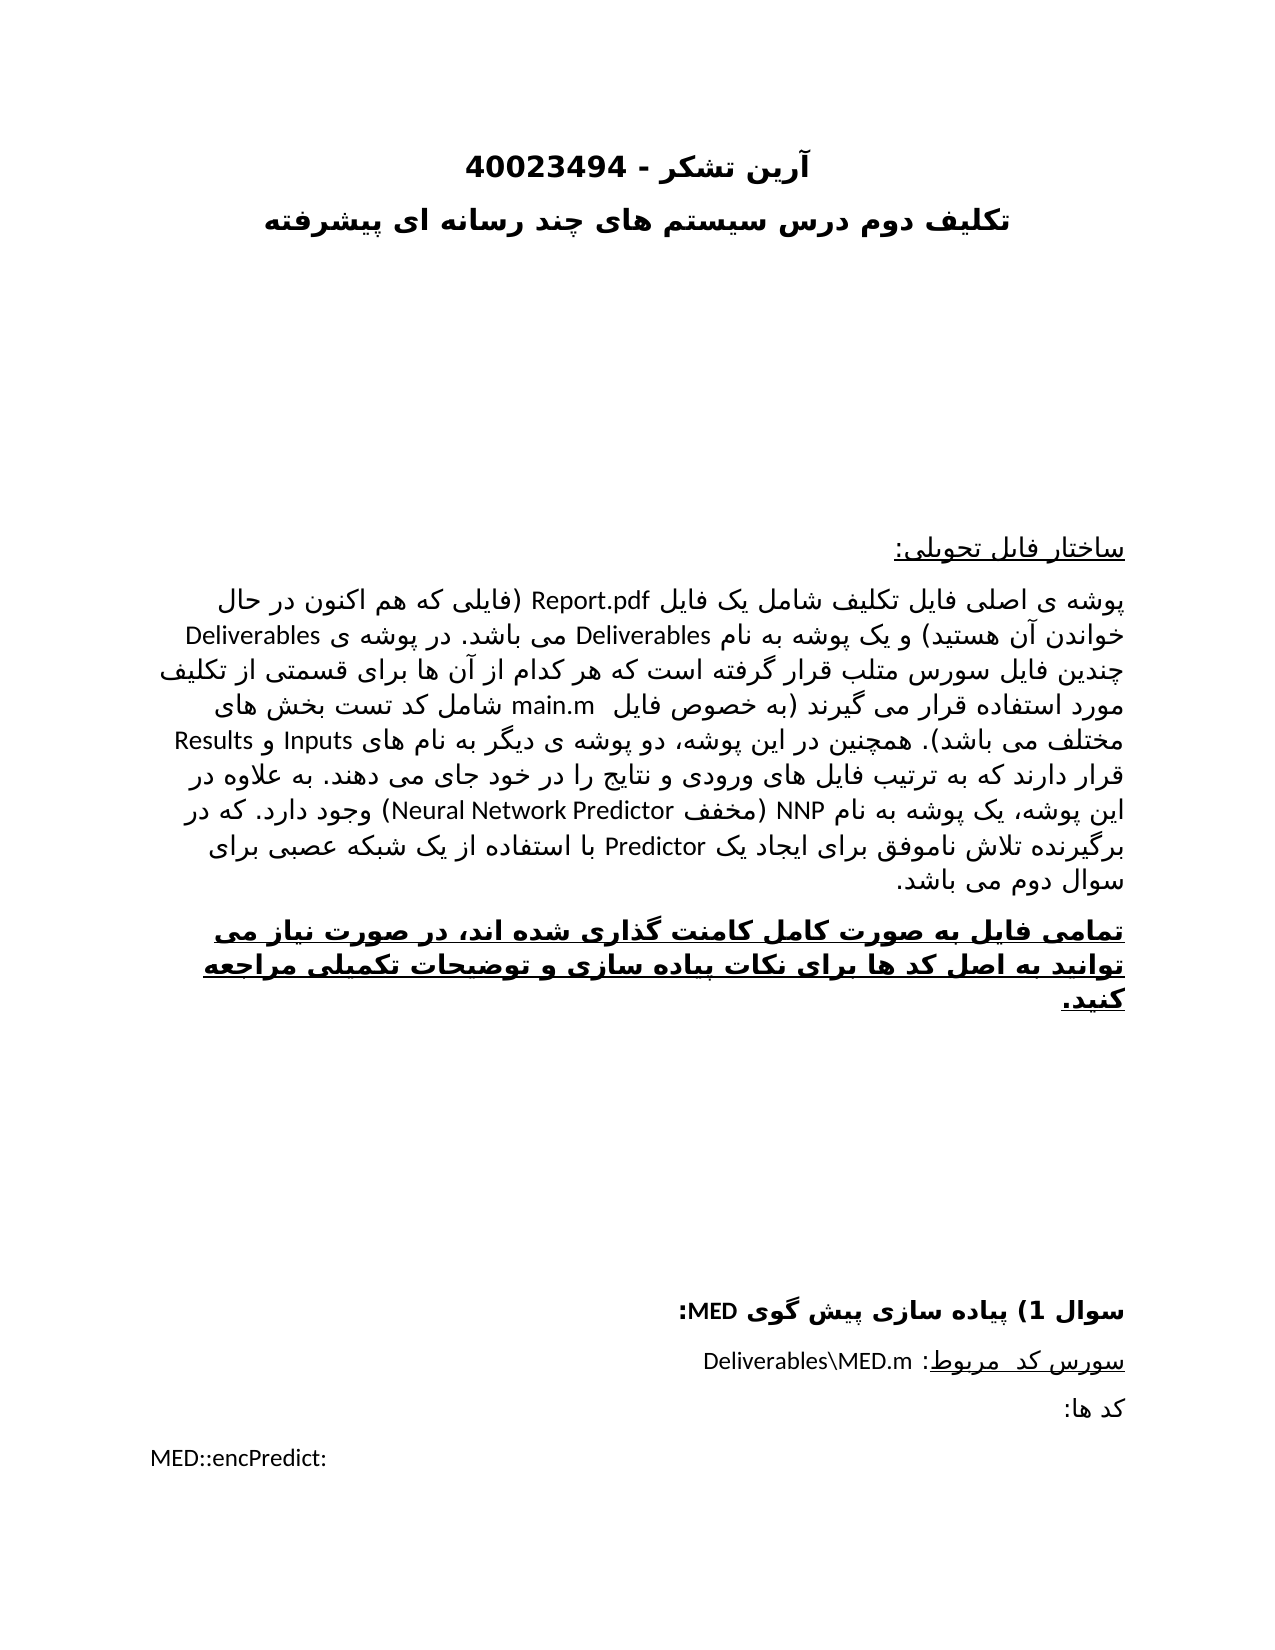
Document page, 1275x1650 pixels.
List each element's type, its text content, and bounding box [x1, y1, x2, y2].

text سورس کد مربوط: Deliverables\MED.m [150, 1345, 1125, 1375]
text ساختار فایل تحویلی: [150, 532, 1125, 564]
text تمامی فایل به صورت کامل کامنت گذاری شده اند، در صورت نیاز می توانید به اصل کد ها برای نکات پیاده سازی و توضیحات تکمیلی مراجعه کنید. [150, 915, 1125, 1014]
text کد ها: [150, 1394, 1125, 1423]
text سوال 1) پیاده سازی پیش گوی MED: [150, 1295, 1125, 1326]
text پوشه ی اصلی فایل تکلیف شامل یک فایل Report.pdf (فایلی که هم اکنون در حال خواندن آن هستید) و یک پوشه به نام Deliverables می باشد. در پوشه ی Deliverables چندین فایل سورس متلب قرار گرفته است که هر کدام از آن ها برای قسمتی از تکلیف مورد استفاده قرار می گیرند (به خصوص فایل main.m شامل کد تست بخش های مختلف می باشد). همچنین در این پوشه، دو پوشه ی دیگر به نام های Inputs و Results قرار دارند که به ترتیب فایل های ورودی و نتایج را در خود جای می دهند. به علاوه در این پوشه، یک پوشه به نام NNP (مخفف Neural Network Predictor) وجود دارد. که در برگیرنده تلاش ناموفق برای ایجاد یک Predictor با استفاده از یک شبکه عصبی برای سوال دوم می باشد. [150, 583, 1125, 896]
text تکلیف دوم درس سیستم های چند رسانه ای پیشرفته [150, 203, 1125, 237]
text MED::encPredict: [150, 1442, 1125, 1473]
text آرین تشکر - 40023494 [150, 150, 1125, 184]
